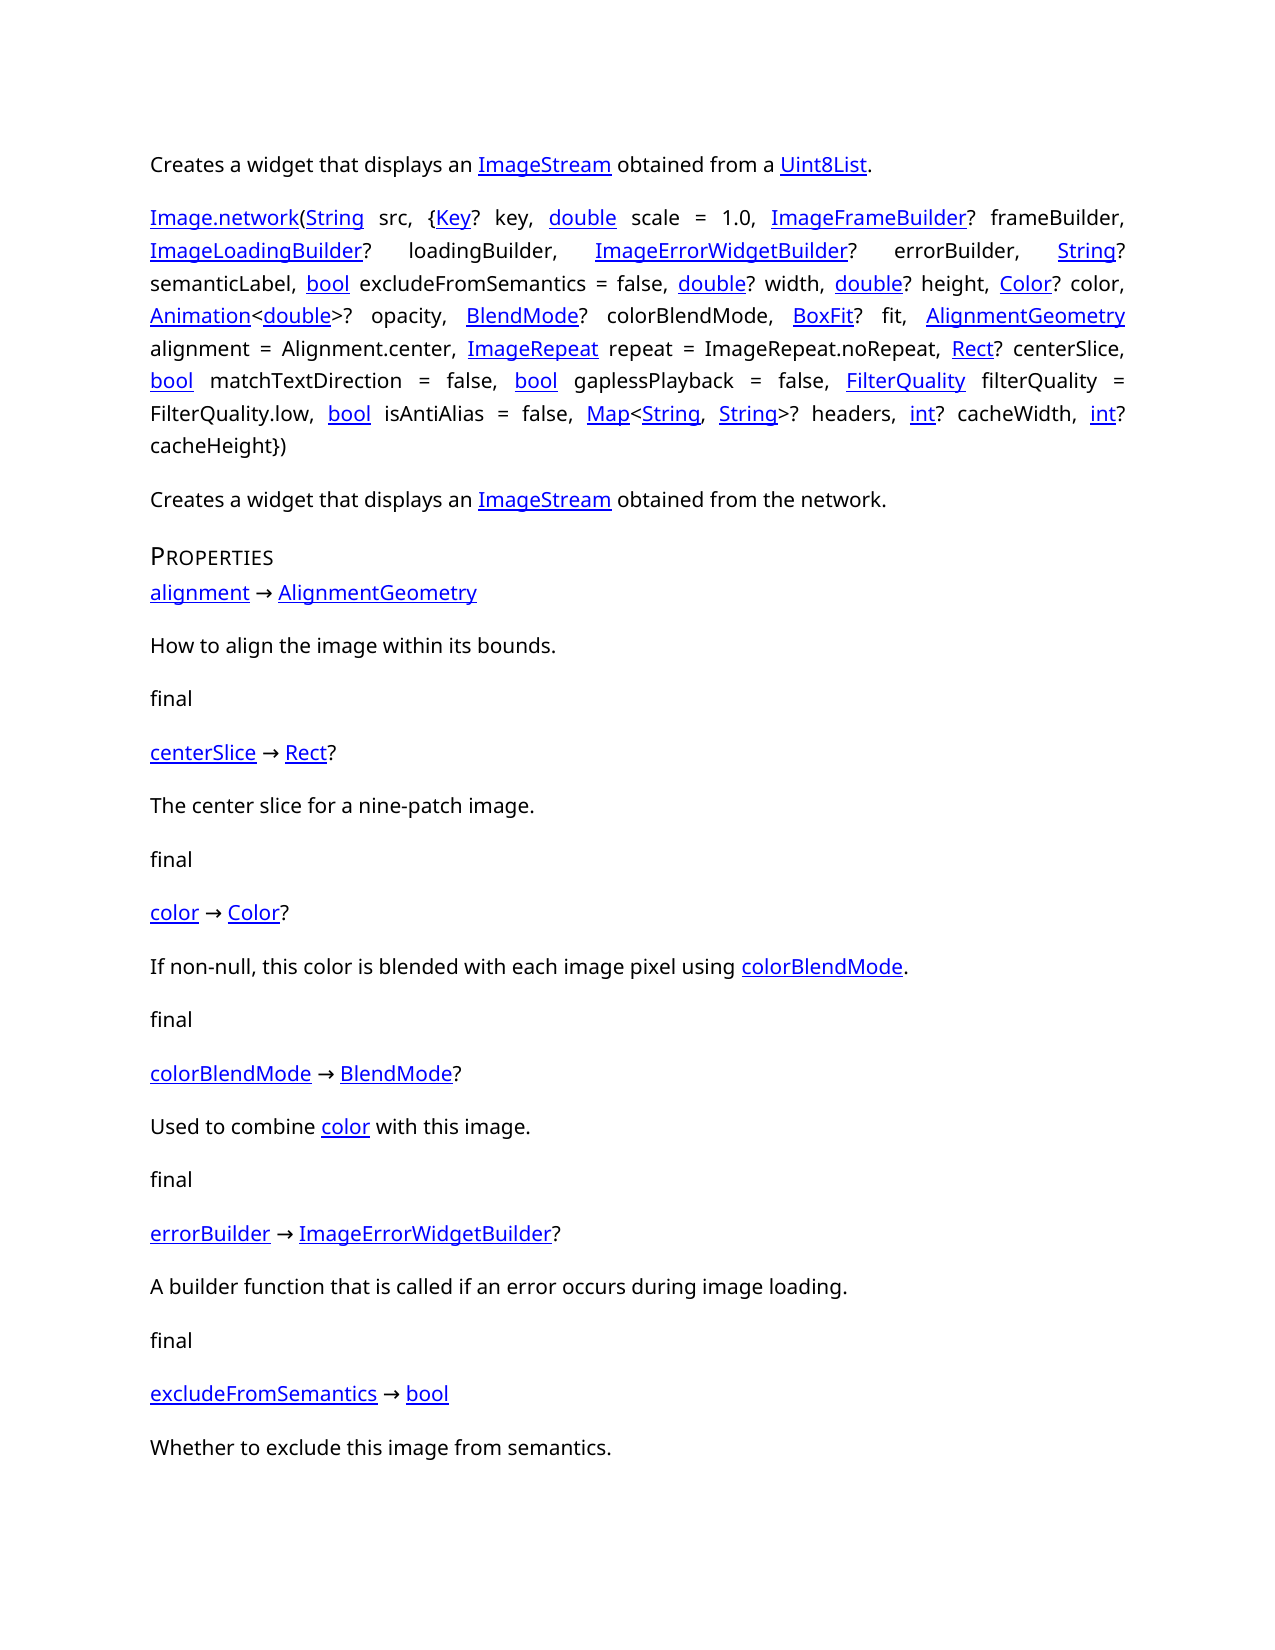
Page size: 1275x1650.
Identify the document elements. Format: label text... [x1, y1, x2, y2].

text final [150, 1166, 1125, 1194]
text alignment → AlignmentGeometry [150, 578, 1125, 606]
text excludeFromSemantics → bool [150, 1379, 1125, 1408]
text A builder function that is called if an error occurs during image loading. [150, 1272, 1125, 1301]
text color → Color? [150, 898, 1125, 927]
text Used to combine color with this image. [150, 1112, 1125, 1141]
text colorBlendMode → BlendMode? [150, 1059, 1125, 1087]
text final [150, 1326, 1125, 1354]
text final [150, 1005, 1125, 1034]
text final [150, 845, 1125, 873]
text errorBuilder → ImageErrorWidgetBuilder? [150, 1219, 1125, 1247]
text Whether to exclude this image from semantics. [150, 1433, 1125, 1461]
text Creates a widget that displays an ImageStream obtained from a Uint8List. [150, 150, 1125, 178]
text How to align the image within its bounds. [150, 631, 1125, 659]
text final [150, 684, 1125, 713]
subtitle Properties [150, 538, 1125, 573]
text The center slice for a nine-patch image. [150, 791, 1125, 820]
text If non-null, this color is blended with each image pixel using colorBlendMode. [150, 952, 1125, 980]
text centerSlice → Rect? [150, 738, 1125, 766]
text Image.network(String src, {Key? key, double scale = 1.0, ImageFrameBuilder? frameBuilder, ImageLoadingBuilder? loadingBuilder, ImageErrorWidgetBuilder? errorBuilder, String? semanticLabel, bool excludeFromSemantics = false, double? width, double? height, Color? color, Animation<double>? opacity, BlendMode? colorBlendMode, BoxFit? fit, AlignmentGeometry alignment = Alignment.center, ImageRepeat repeat = ImageRepeat.noRepeat, Rect? centerSlice, bool matchTextDirection = false, bool gaplessPlayback = false, FilterQuality filterQuality = FilterQuality.low, bool isAntiAlias = false, Map<String, String>? headers, int? cacheWidth, int? cacheHeight}) [150, 203, 1125, 460]
text Creates a widget that displays an ImageStream obtained from the network. [150, 485, 1125, 513]
